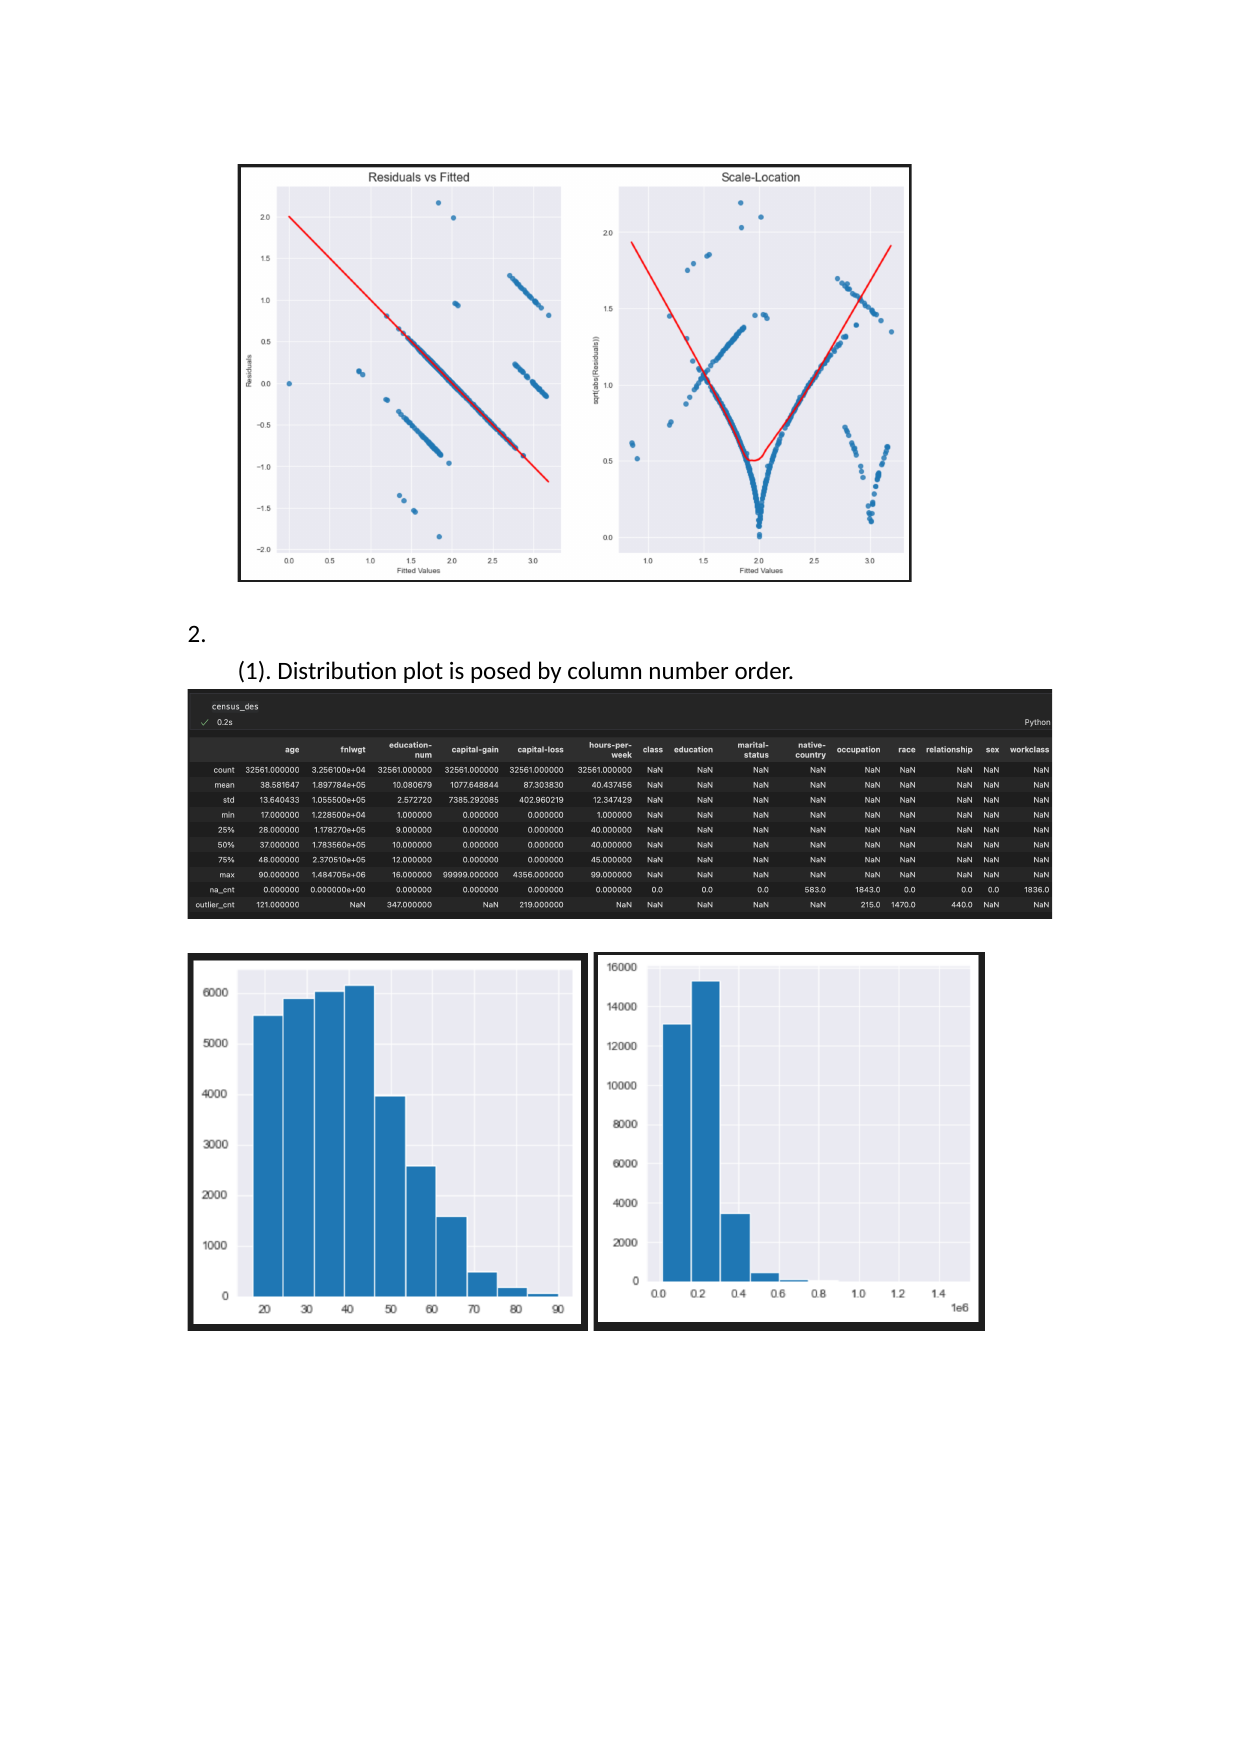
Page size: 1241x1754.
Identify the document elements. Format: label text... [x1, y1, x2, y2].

picture [187, 689, 1053, 919]
picture [237, 164, 912, 582]
text (1). Distribution plot is posed by column number order. [187, 652, 1053, 689]
text 2. [187, 614, 1053, 652]
picture [593, 952, 985, 1331]
picture [187, 953, 588, 1331]
